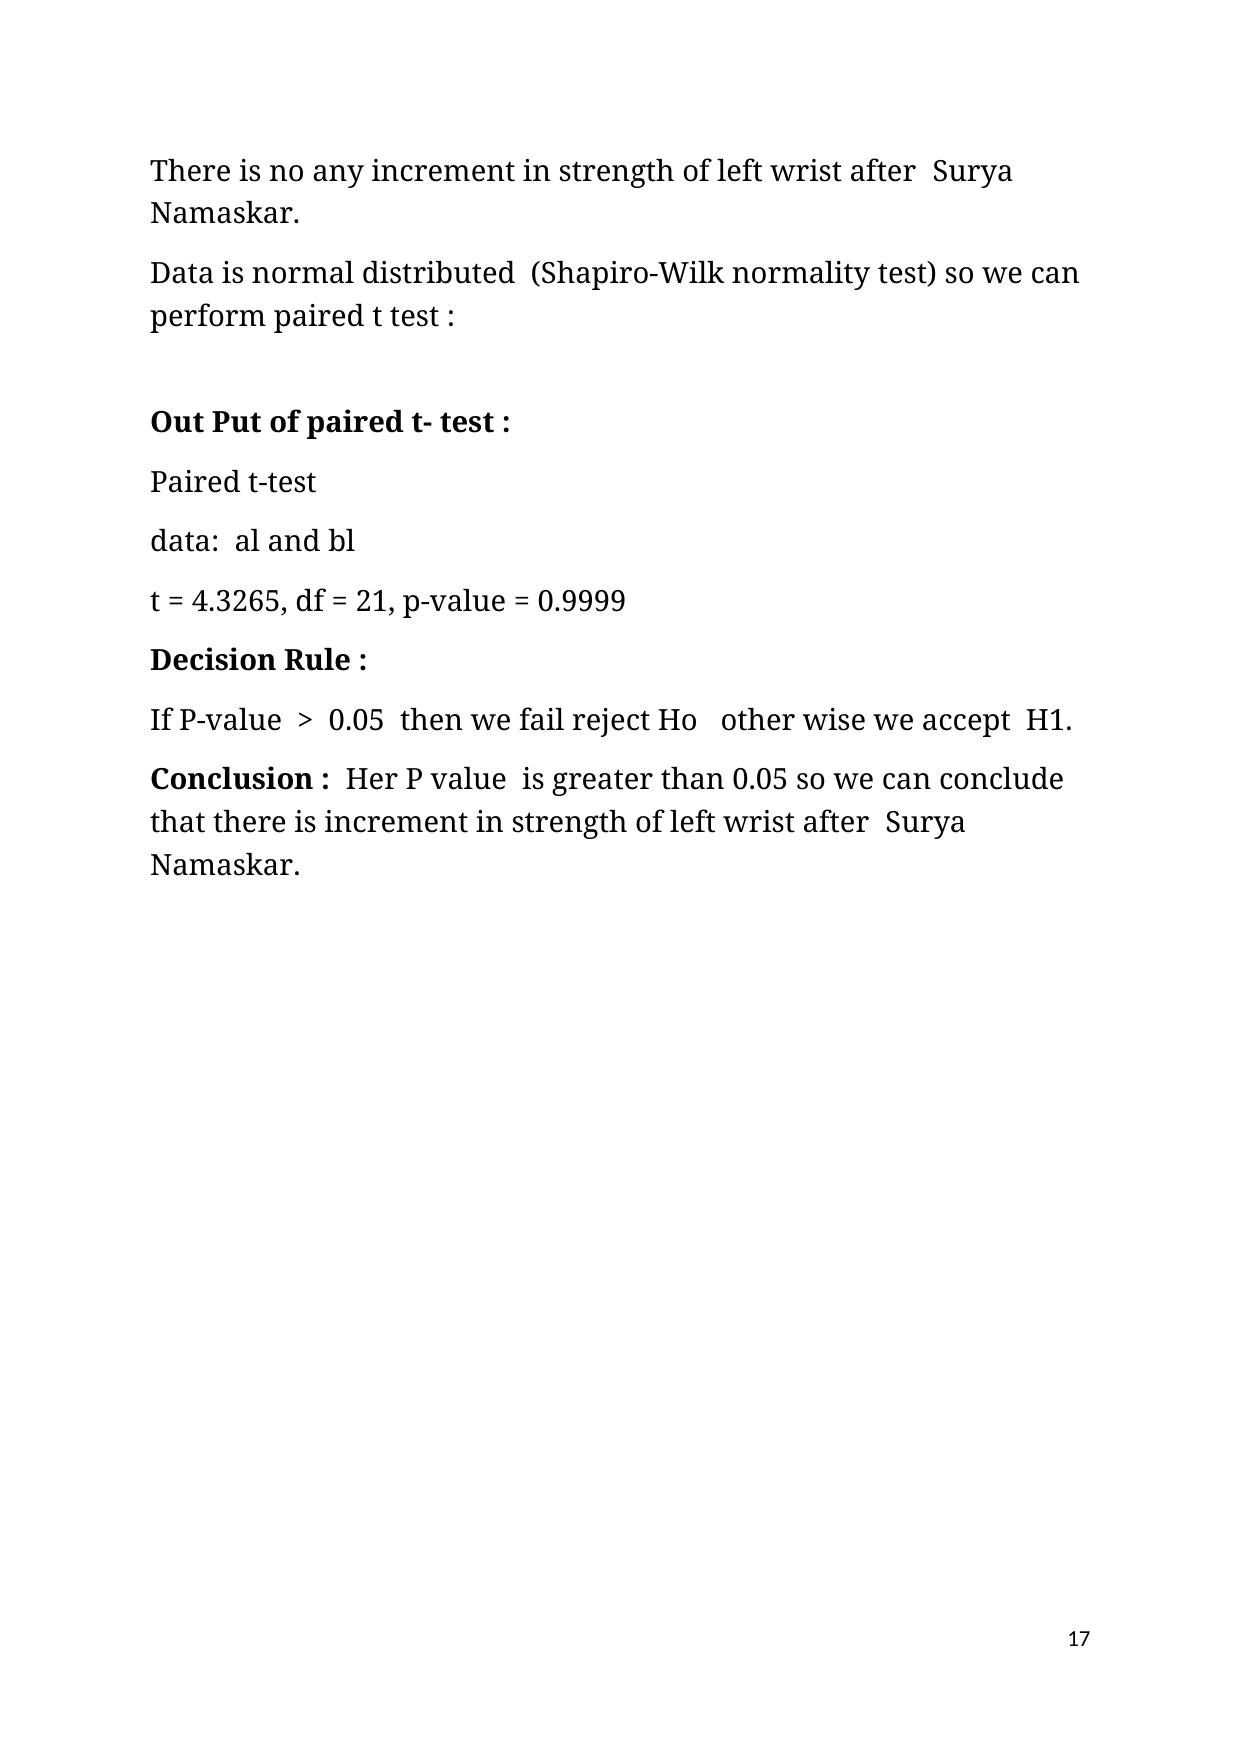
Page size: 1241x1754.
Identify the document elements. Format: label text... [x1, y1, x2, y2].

text Data is normal distributed (Shapiro-Wilk normality test) so we can perform paired t test : [150, 252, 1090, 335]
text Out Put of paired t- test : [150, 401, 1090, 441]
text t = 4.3265, df = 21, p-value = 0.9999 [150, 580, 1090, 619]
text Conclusion : Her P value is greater than 0.05 so we can conclude that there is increment in strength of left wrist after Surya Namaskar. [150, 758, 1090, 884]
text There is no any increment in strength of left wrist after Surya Namaskar. [150, 150, 1090, 232]
text If P-value > 0.05 then we fail reject Ho other wise we accept H1. [150, 699, 1090, 738]
text data: al and bl [150, 520, 1090, 560]
text Decision Rule : [150, 639, 1090, 679]
text Paired t-test [150, 461, 1090, 501]
